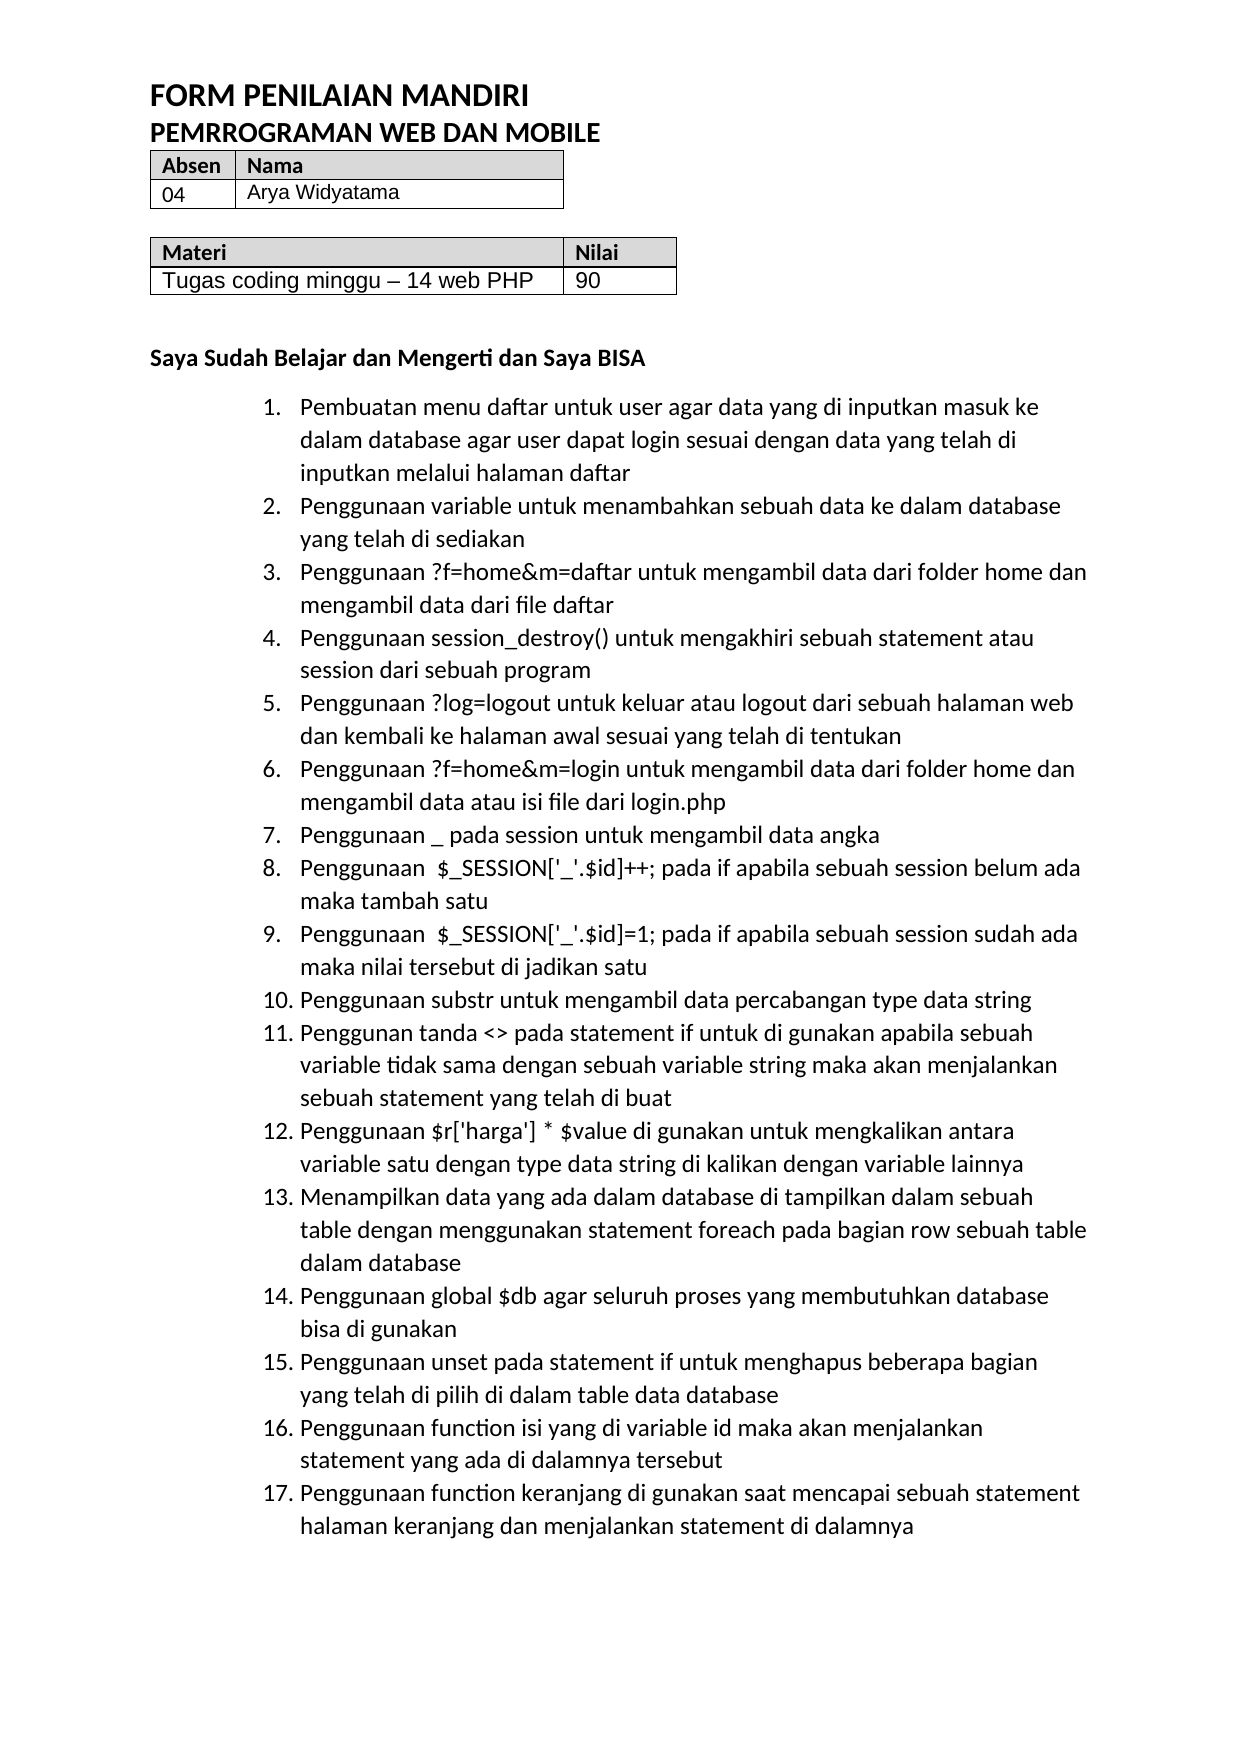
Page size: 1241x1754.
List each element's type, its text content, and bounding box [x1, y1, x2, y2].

list Penggunaan function keranjang di gunakan saat mencapai sebuah statement halaman keranjang dan menjalankan statement di dalamnya [262, 1477, 1090, 1541]
list Pembuatan menu daftar untuk user agar data yang di inputkan masuk ke dalam database agar user dapat login sesuai dengan data yang telah di inputkan melalui halaman daftar [262, 391, 1090, 488]
list Penggunaan _ pada session untuk mengambil data angka [262, 819, 1090, 850]
list Penggunaan session_destroy() untuk mengakhiri sebuah statement atau session dari sebuah program [262, 622, 1090, 685]
list Penggunaan variable untuk menambahkan sebuah data ke dalam database yang telah di sediakan [262, 490, 1090, 553]
list Penggunaan ?f=home&m=daftar untuk mengambil data dari folder home dan mengambil data dari file daftar [262, 556, 1090, 619]
list Menampilkan data yang ada dalam database di tampilkan dalam sebuah table dengan menggunakan statement foreach pada bagian row sebuah table dalam database [262, 1181, 1090, 1278]
list Penggunan tanda <> pada statement if untuk di gunakan apabila sebuah variable tidak sama dengan sebuah variable string maka akan menjalankan sebuah statement yang telah di buat [262, 1017, 1090, 1113]
list Penggunaan $_SESSION['_'.$id]=1; pada if apabila sebuah session sudah ada maka nilai tersebut di jadikan satu [262, 918, 1090, 981]
table_header Nilai [564, 238, 676, 266]
list Penggunaan $r['harga'] * $value di gunakan untuk mengkalikan antara variable satu dengan type data string di kalikan dengan variable lainnya [262, 1115, 1090, 1179]
table_header Materi [151, 238, 563, 266]
text Saya Sudah Belajar dan Mengerti dan Saya BISA [150, 342, 1090, 372]
list Penggunaan global $db agar seluruh proses yang membutuhkan database bisa di gunakan [262, 1280, 1090, 1343]
list Penggunaan $_SESSION['_'.$id]++; pada if apabila sebuah session belum ada maka tambah satu [262, 852, 1090, 916]
list Penggunaan unset pada statement if untuk menghapus beberapa bagian yang telah di pilih di dalam table data database [262, 1346, 1090, 1409]
table_cell Tugas coding minggu – 14 web PHP [151, 268, 563, 294]
table_cell 90 [564, 268, 676, 294]
list Penggunaan ?f=home&m=login untuk mengambil data dari folder home dan mengambil data atau isi file dari login.php [262, 753, 1090, 817]
list Penggunaan ?log=logout untuk keluar atau logout dari sebuah halaman web dan kembali ke halaman awal sesuai yang telah di tentukan [262, 687, 1090, 751]
list Penggunaan function isi yang di variable id maka akan menjalankan statement yang ada di dalamnya tersebut [262, 1412, 1090, 1475]
list Penggunaan substr untuk mengambil data percabangan type data string [262, 984, 1090, 1014]
